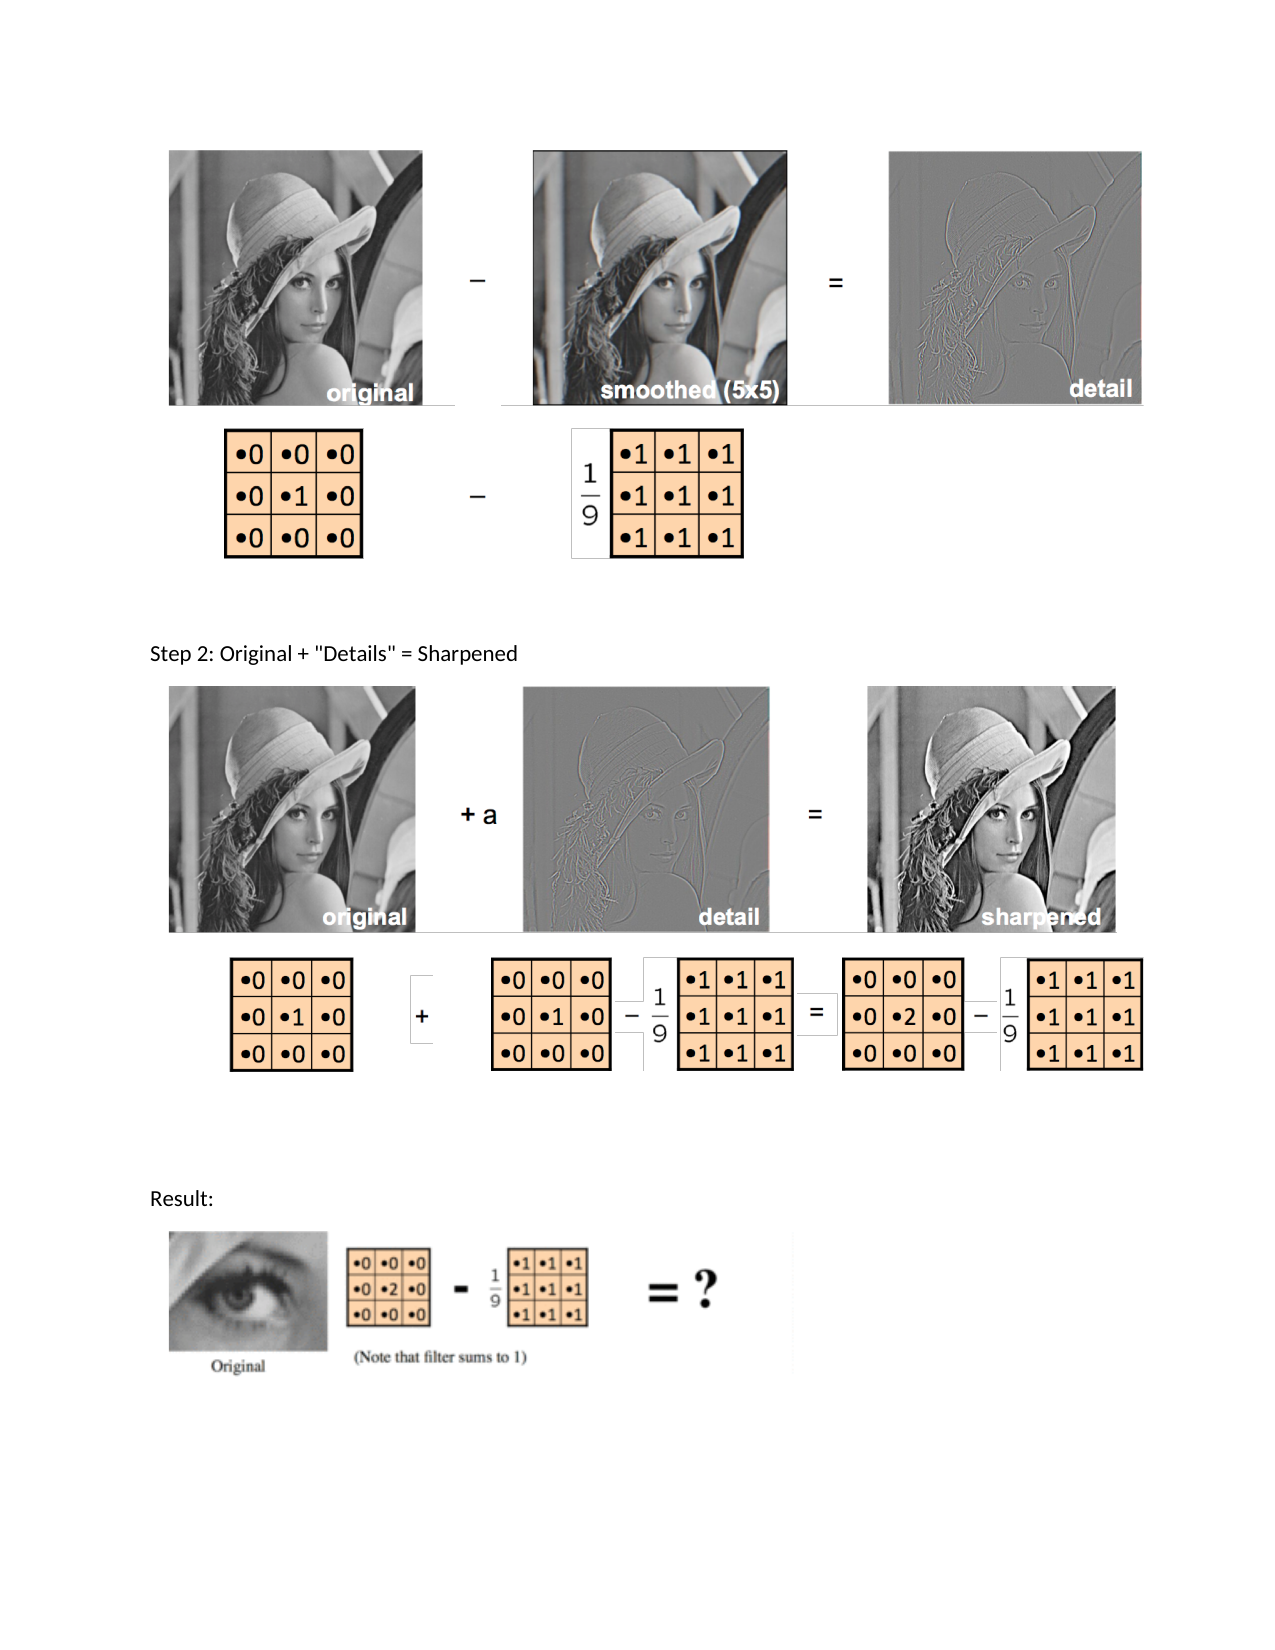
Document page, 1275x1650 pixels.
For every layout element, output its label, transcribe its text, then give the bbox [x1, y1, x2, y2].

text Result: [150, 1184, 1125, 1213]
text Step 2: Original + "Details" = Sharpened [150, 639, 1125, 667]
